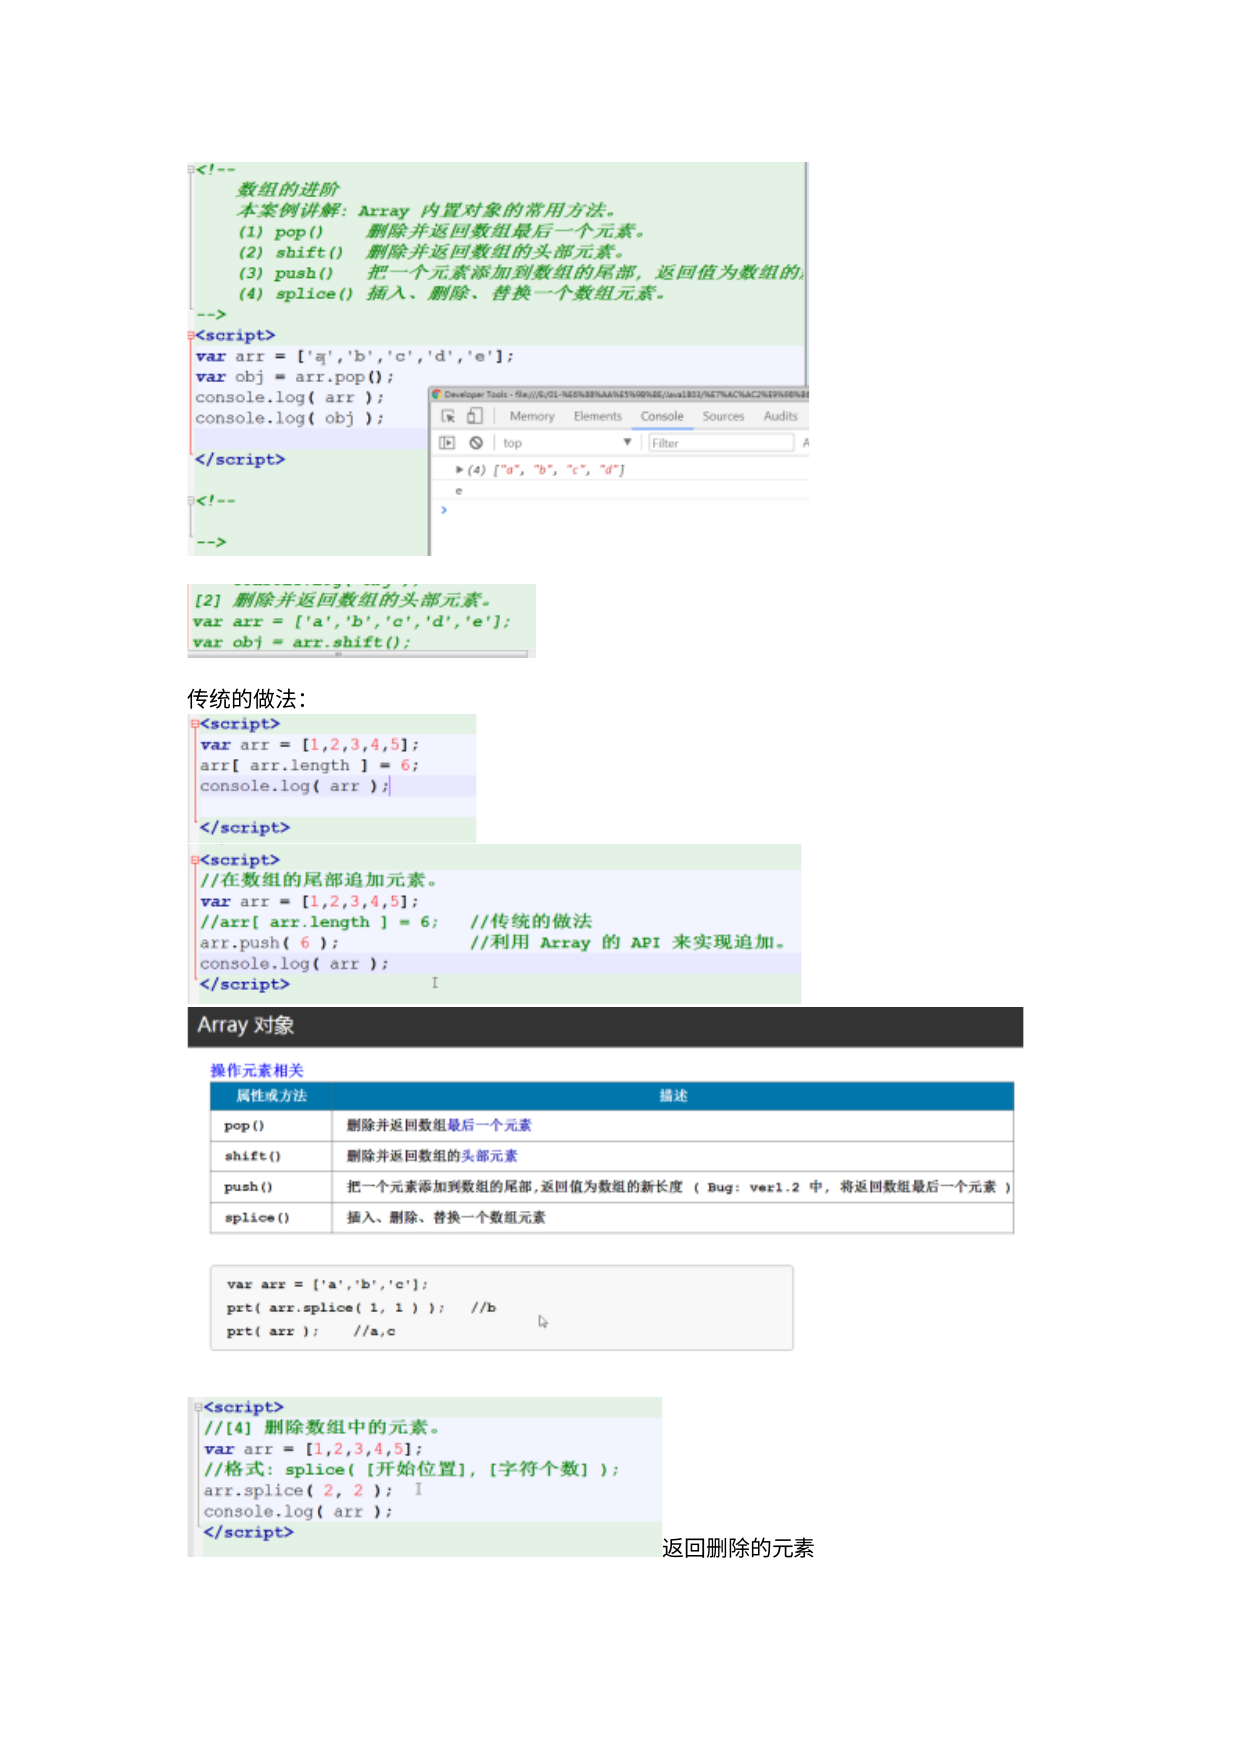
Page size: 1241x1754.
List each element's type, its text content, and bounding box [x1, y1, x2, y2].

picture [187, 162, 810, 556]
picture [187, 714, 477, 843]
picture [187, 1007, 1024, 1381]
picture [187, 844, 802, 1004]
picture [187, 584, 536, 658]
picture [187, 1397, 663, 1557]
text 传统的做法： [187, 682, 1053, 714]
